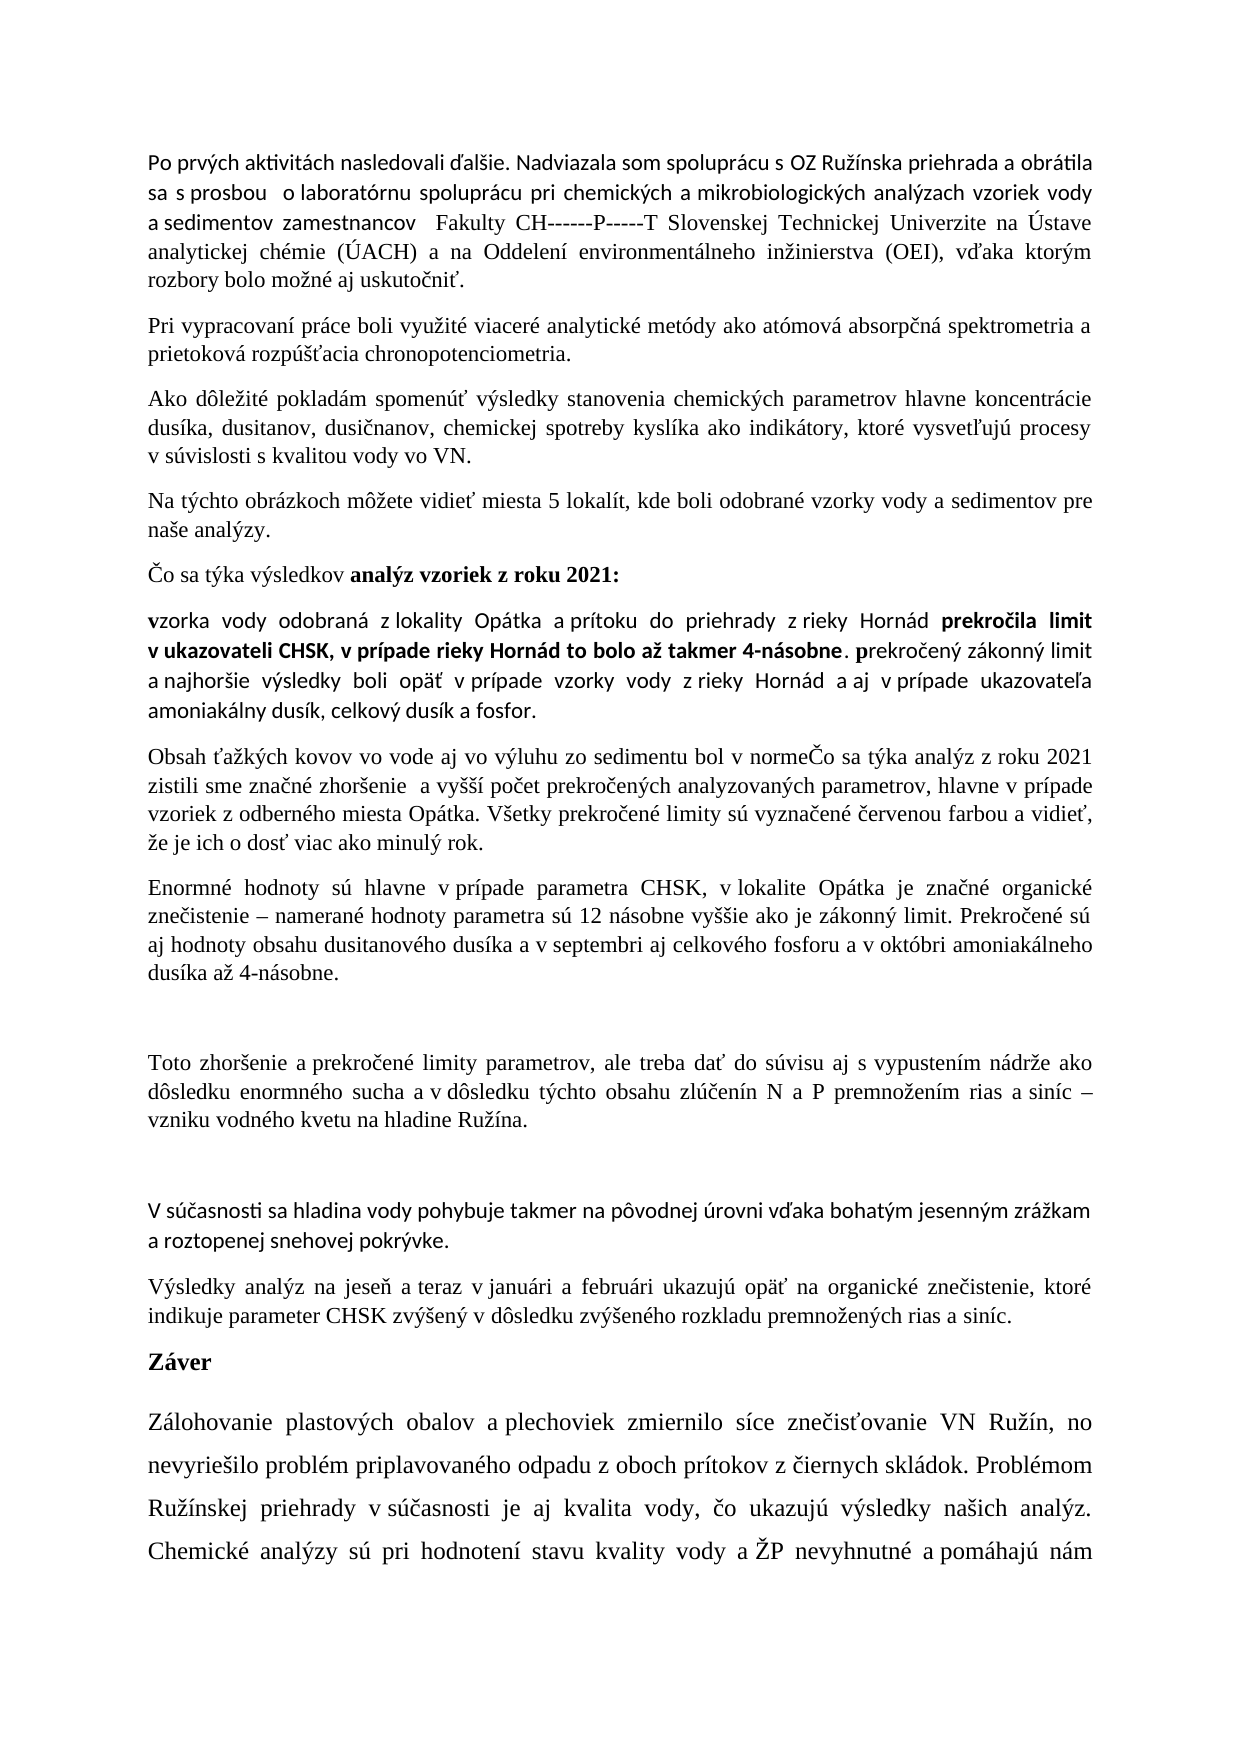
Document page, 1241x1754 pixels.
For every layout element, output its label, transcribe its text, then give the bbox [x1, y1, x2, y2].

text Pri vypracovaní práce boli využité viaceré analytické metódy ako atómová absorpčná spektrometria a prietoková rozpúšťacia chronopotenciometria. [148, 312, 1093, 366]
text Výsledky analýz na jeseň a teraz v januári a februári ukazujú opäť na organické znečistenie, ktoré indikuje parameter CHSK zvýšený v dôsledku zvýšeného rozkladu premnožených rias a siníc. [148, 1273, 1093, 1328]
text V súčasnosti sa hladina vody pohybuje takmer na pôvodnej úrovni vďaka bohatým jesenným zrážkam a roztopenej snehovej pokrývke. [148, 1196, 1093, 1254]
text Po prvých aktivitách nasledovali ďalšie. Nadviazala som spoluprácu s OZ Ružínska priehrada a obrátila sa s prosbou o laboratórnu spoluprácu pri chemických a mikrobiologických analýzach vzoriek vody a sedimentov zamestnancov Fakulty CH------P-----T Slovenskej Technickej Univerzite na Ústave analytickej chémie (ÚACH) a na Oddelení environmentálneho inžinierstva (OEI), vďaka ktorým rozbory bolo možné aj uskutočniť. [148, 148, 1093, 293]
text Enormné hodnoty sú hlavne v prípade parametra CHSK, v lokalite Opátka je značné organické znečistenie – namerané hodnoty parametra sú 12 násobne vyššie ako je zákonný limit. Prekročené sú aj hodnoty obsahu dusitanového dusíka a v septembri aj celkového fosforu a v októbri amoniakálneho dusíka až 4-násobne. [148, 874, 1093, 985]
text Záver [148, 1347, 1093, 1376]
text Ako dôležité pokladám spomenúť výsledky stanovenia chemických parametrov hlavne koncentrácie dusíka, dusitanov, dusičnanov, chemickej spotreby kyslíka ako indikátory, ktoré vysvetľujú procesy v súvislosti s kvalitou vody vo VN. [148, 385, 1093, 468]
text Čo sa týka výsledkov analýz vzoriek z roku 2021: [148, 561, 1093, 587]
text Obsah ťažkých kovov vo vode aj vo výluhu zo sedimentu bol v normeČo sa týka analýz z roku 2021 zistili sme značné zhoršenie a vyšší počet prekročených analyzovaných parametrov, hlavne v prípade vzoriek z odberného miesta Opátka. Všetky prekročené limity sú vyznačené červenou farbou a vidieť, že je ich o dosť viac ako minulý rok. [148, 743, 1093, 855]
text Toto zhoršenie a prekročené limity parametrov, ale treba dať do súvisu aj s vypustením nádrže ako dôsledku enormného sucha a v dôsledku týchto obsahu zlúčenín N a P premnožením rias a siníc – vzniku vodného kvetu na hladine Ružína. [148, 1049, 1093, 1132]
text vzorka vody odobraná z lokality Opátka a prítoku do priehrady z rieky Hornád prekročila limit v ukazovateli CHSK, v prípade rieky Hornád to bolo až takmer 4-násobne. prekročený zákonný limit a najhoršie výsledky boli opäť v prípade vzorky vody z rieky Hornád a aj v prípade ukazovateľa amoniakálny dusík, celkový dusík a fosfor. [148, 606, 1093, 724]
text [148, 1407, 1093, 1565]
text Na týchto obrázkoch môžete vidieť miesta 5 lokalít, kde boli odobrané vzorky vody a sedimentov pre naše analýzy. [148, 487, 1093, 542]
